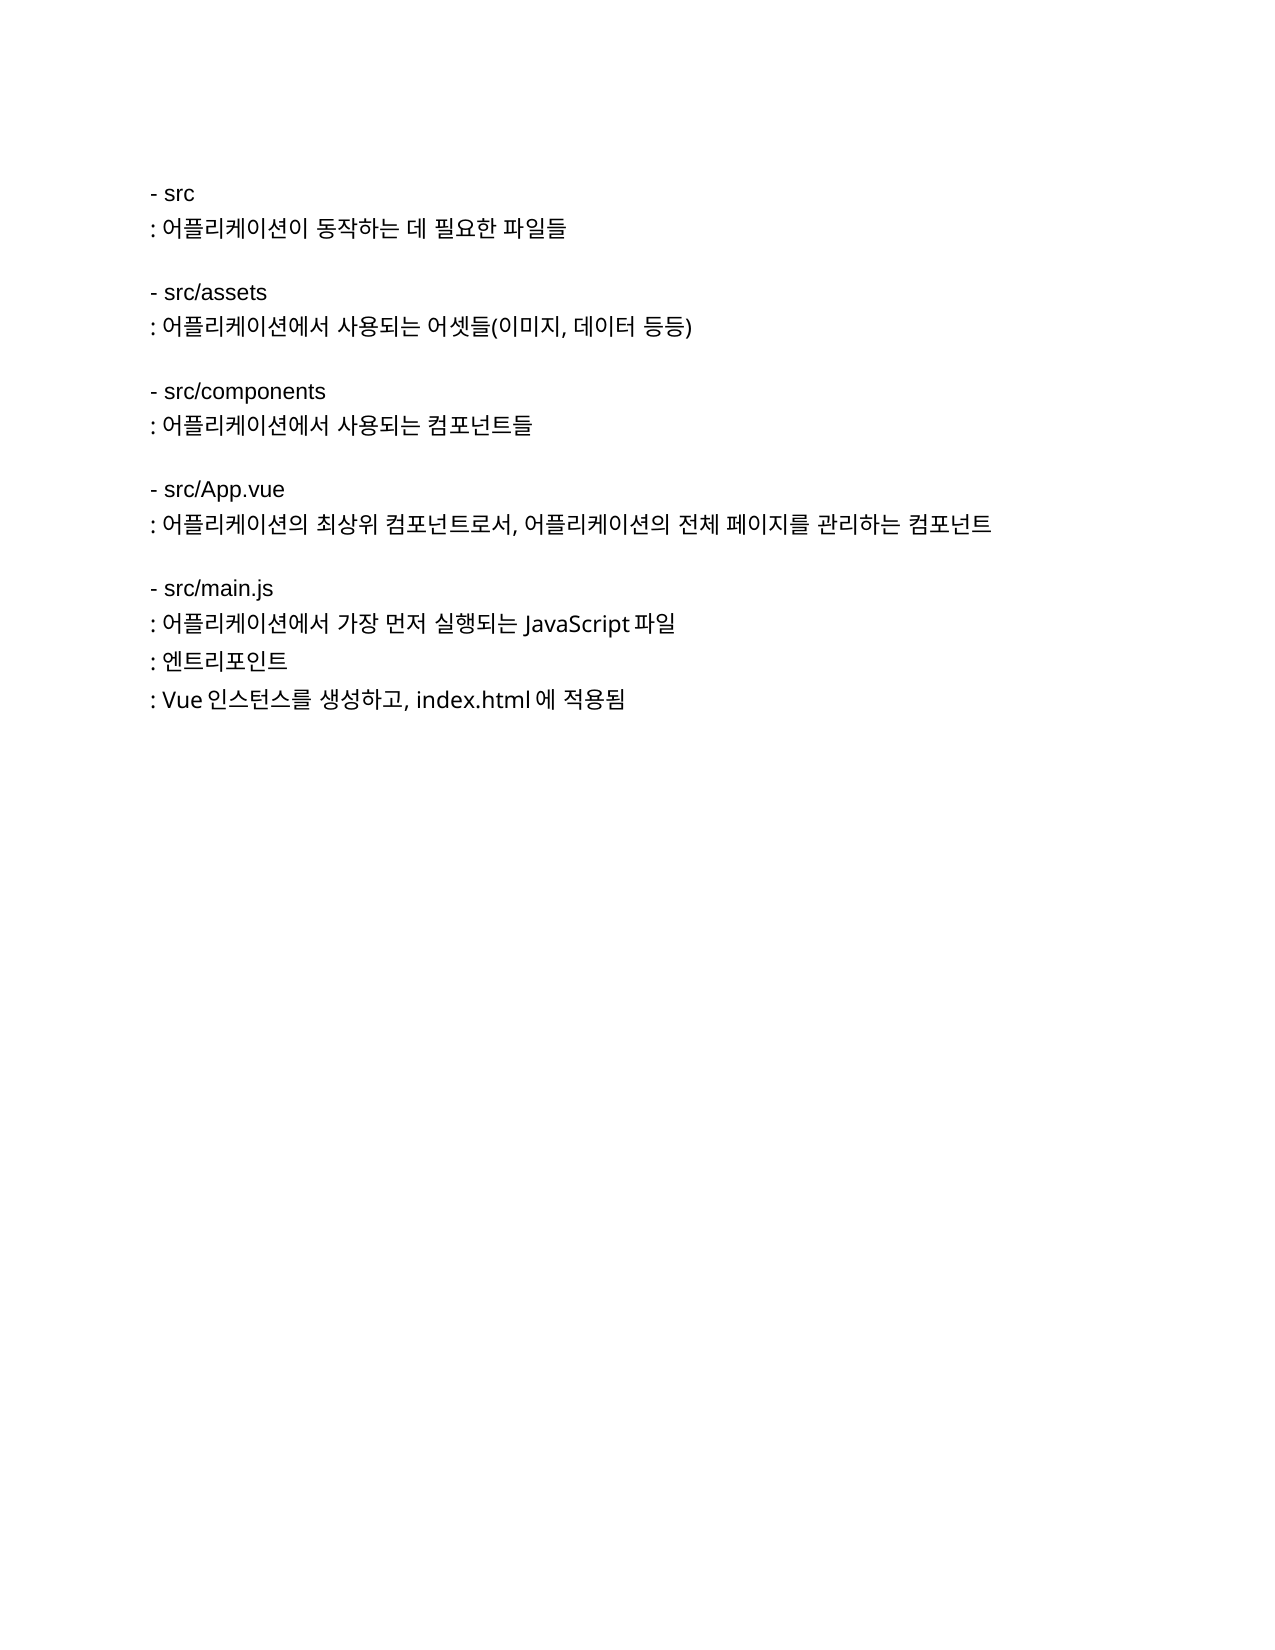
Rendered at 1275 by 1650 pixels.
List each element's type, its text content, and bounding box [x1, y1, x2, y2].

text : 어플리케이션에서 가장 먼저 실행되는 JavaScript파일 [150, 605, 1125, 639]
text : 어플리케이션의 최상위 컴포넌트로서, 어플리케이션의 전체 페이지를 관리하는 컴포넌트 [150, 507, 1125, 540]
text : Vue인스턴스를 생성하고, index.html에 적용됨 [150, 682, 1125, 715]
text - src [150, 180, 1125, 207]
text : 어플리케이션에서 사용되는 어셋들(이미지, 데이터 등등) [150, 309, 1125, 342]
text - src/main.js [150, 575, 1125, 602]
text : 어플리케이션에서 사용되는 컴포넌트들 [150, 408, 1125, 441]
text - src/assets [150, 279, 1125, 305]
text : 어플리케이션이 동작하는 데 필요한 파일들 [150, 210, 1125, 244]
text - src/components [150, 378, 1125, 404]
text : 엔트리포인트 [150, 644, 1125, 677]
text - src/App.vue [150, 476, 1125, 503]
